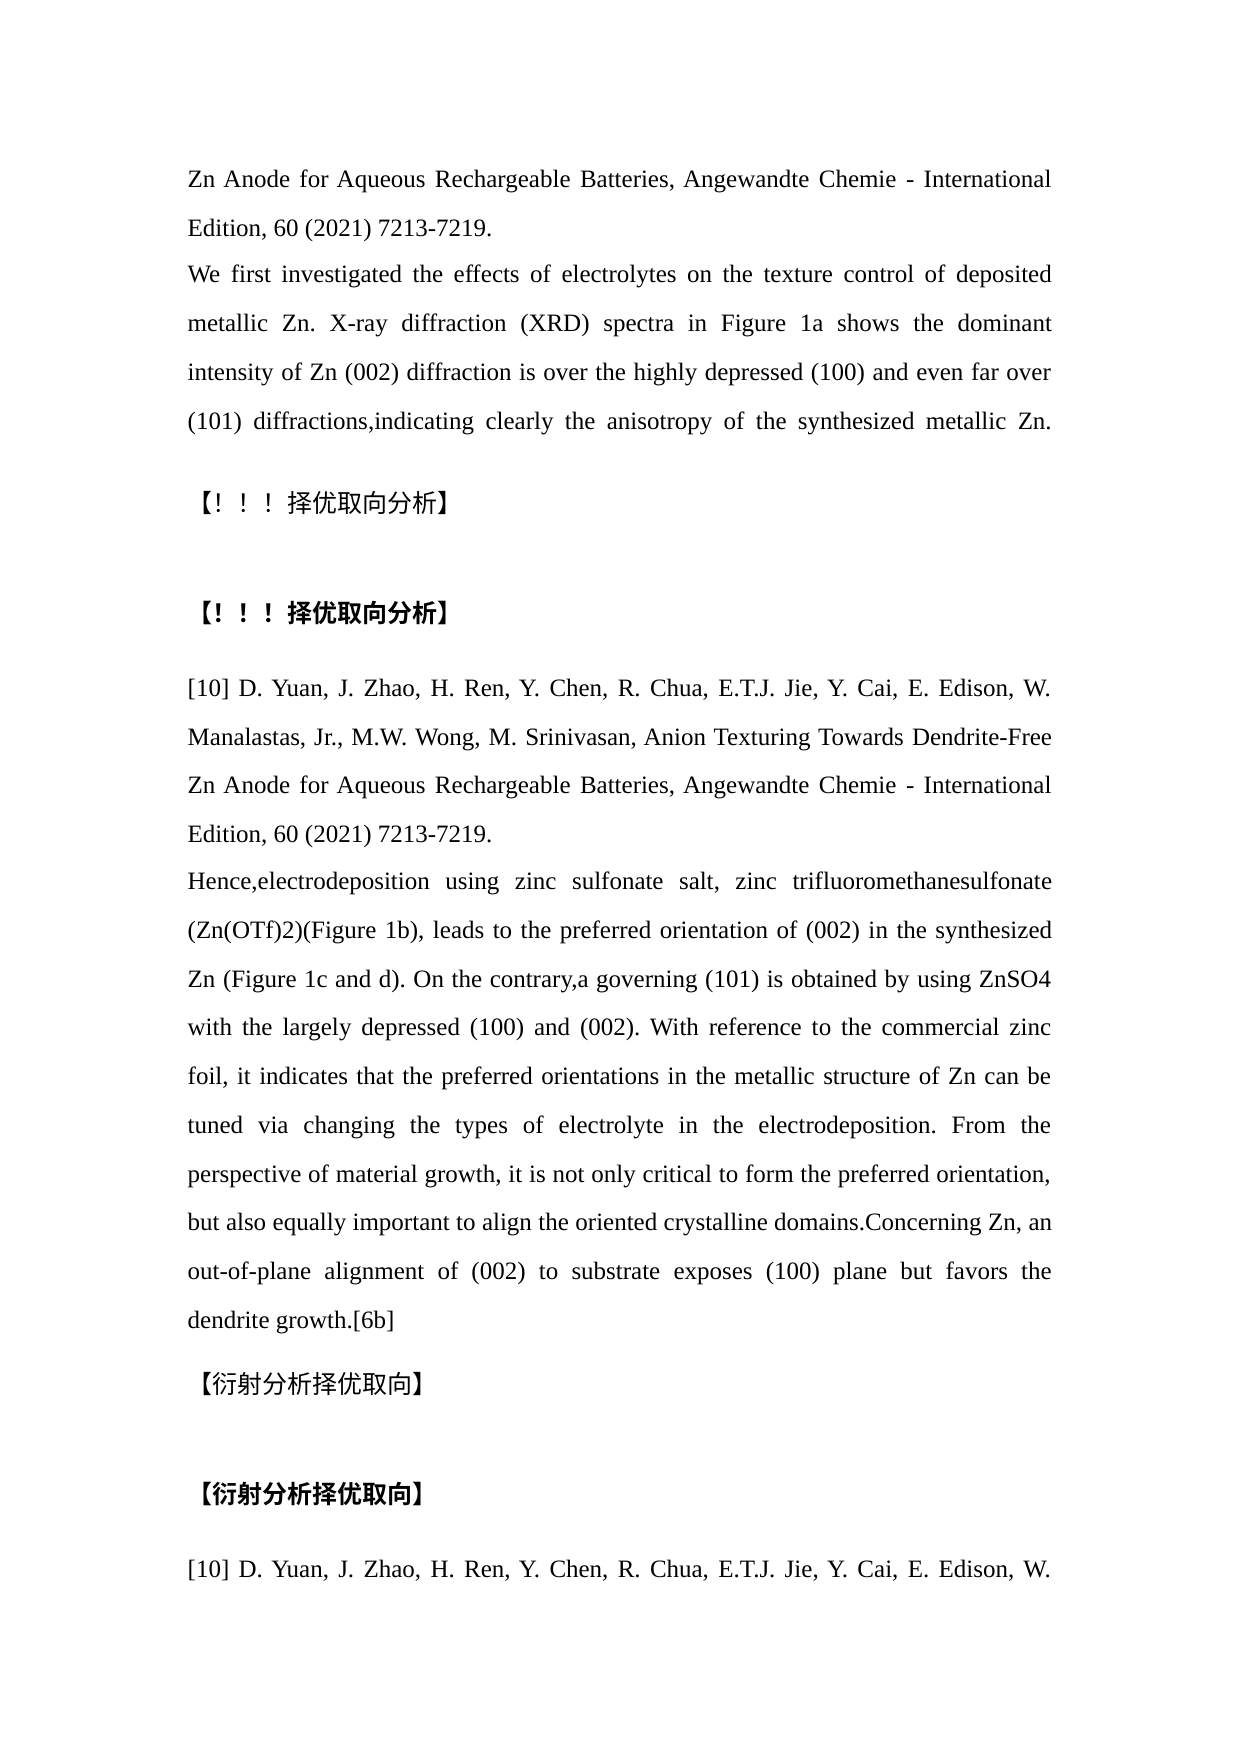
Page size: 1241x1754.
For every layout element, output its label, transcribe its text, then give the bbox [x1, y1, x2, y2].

text 【衍射分析择优取向】 [187, 1350, 1053, 1415]
text Hence,electrodeposition using zinc sulfonate salt, zinc trifluoromethanesulfonate (Zn(OTf)2)(Figure 1b), leads to the preferred orientation of (002) in the synthesized Zn (Figure 1c and d). On the contrary,a governing (101) is obtained by using ZnSO4 with the largely depressed (100) and (002). With reference to the commercial zinc foil, it indicates that the preferred orientations in the metallic structure of Zn can be tuned via changing the types of electrolyte in the electrodeposition. From the perspective of material growth, it is not only critical to form the preferred orientation, but also equally important to align the oriented crystalline domains.Concerning Zn, an out-of-plane alignment of (002) to substrate exposes (100) plane but favors the dendrite growth.[6b] [187, 864, 1053, 1336]
text We first investigated the effects of electrolytes on the texture control of deposited metallic Zn. X-ray diffraction (XRD) spectra in Figure 1a shows the dominant intensity of Zn (002) diffraction is over the highly depressed (100) and even far over (101) diffractions,indicating clearly the anisotropy of the synthesized metallic Zn. 【！！！择优取向分析】 [187, 258, 1053, 534]
subtitle 【衍射分析择优取向】 [187, 1460, 1053, 1525]
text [187, 162, 1053, 243]
subtitle 【！！！择优取向分析】 [187, 579, 1053, 644]
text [187, 1552, 1053, 1585]
